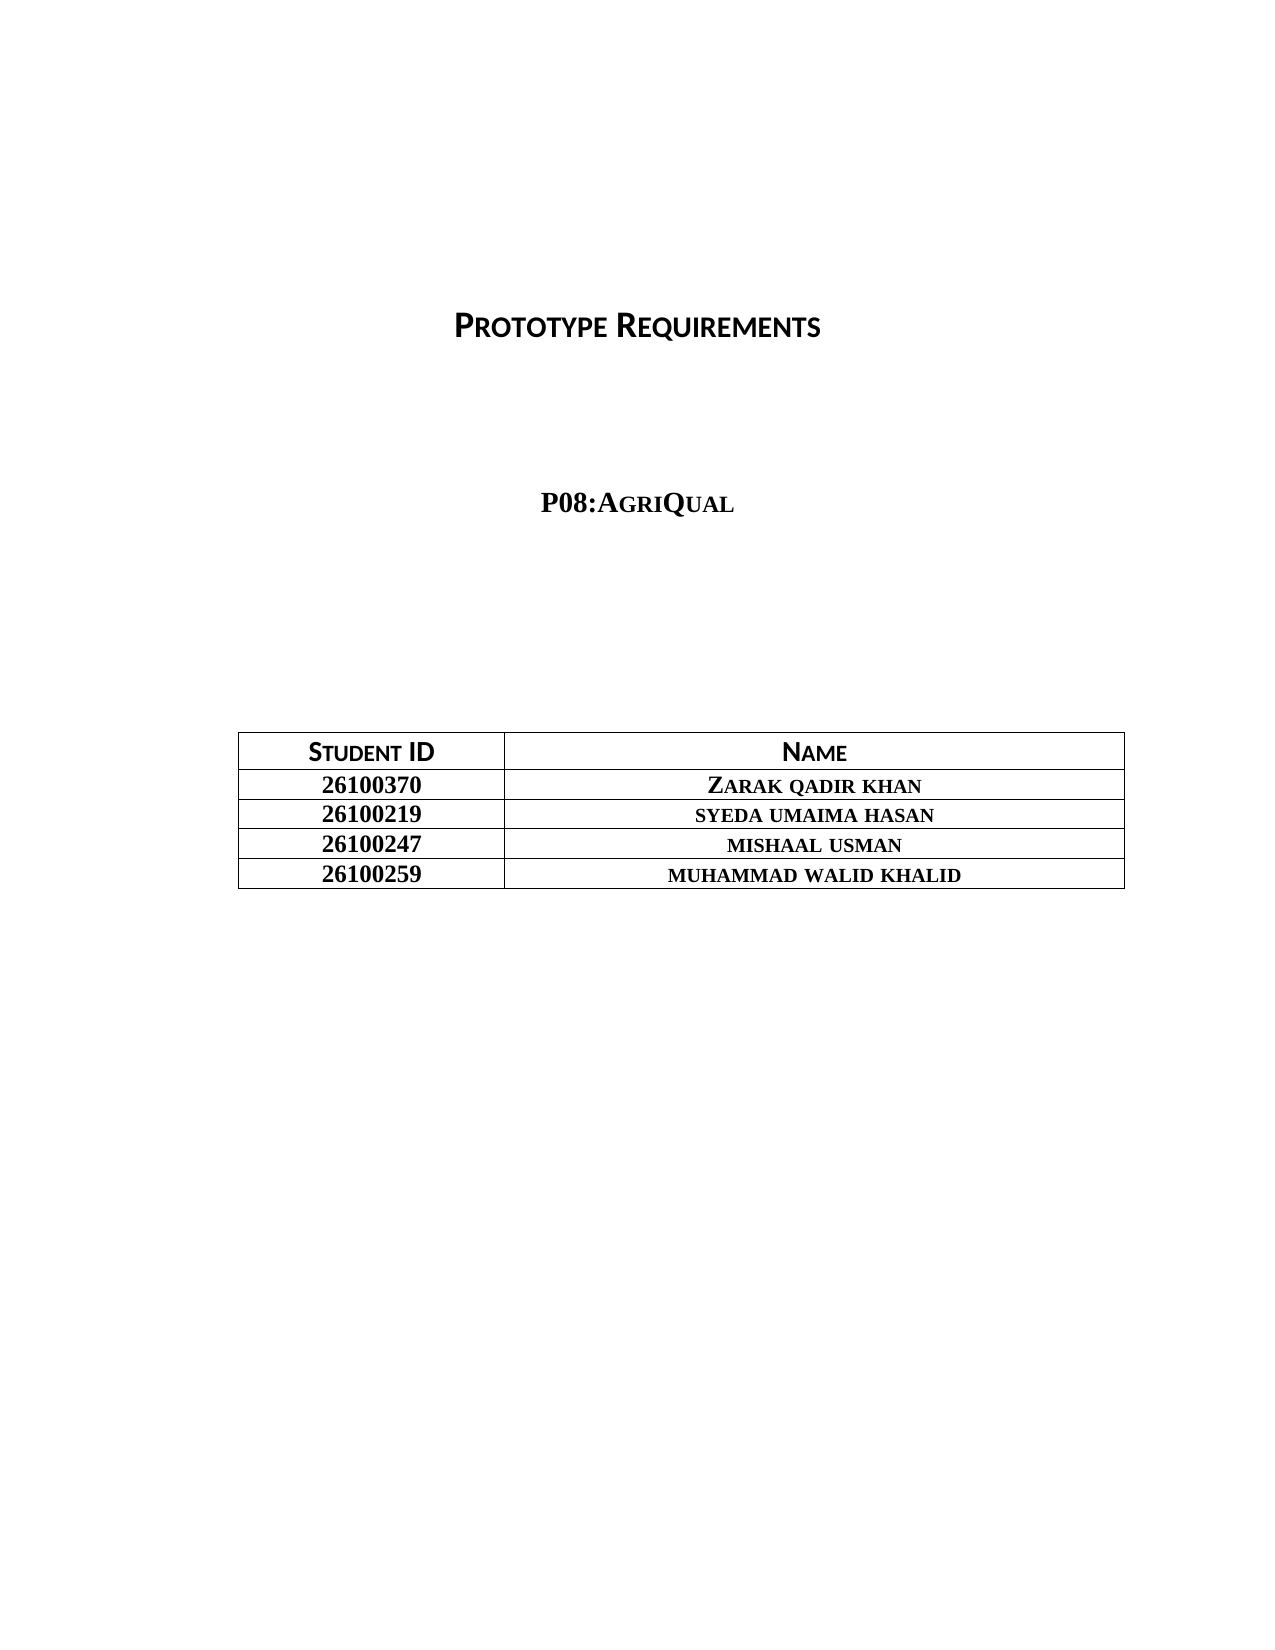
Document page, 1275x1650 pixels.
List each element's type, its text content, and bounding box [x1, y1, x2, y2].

table_cell 26100259 [239, 859, 504, 888]
table_header Student ID [239, 733, 504, 769]
table_cell syeda umaima hasan [505, 800, 1124, 828]
text Prototype Requirements [150, 301, 1125, 347]
text P08:AgriQual [150, 485, 1125, 518]
table_cell 26100219 [239, 800, 504, 828]
table_cell 26100370 [239, 770, 504, 798]
table_cell mishaal usman [505, 829, 1124, 858]
table_header Name [505, 733, 1124, 769]
table_cell 26100247 [239, 829, 504, 858]
table_cell muhammad walid khalid [505, 859, 1124, 888]
table_cell Zarak qadir khan [505, 770, 1124, 798]
